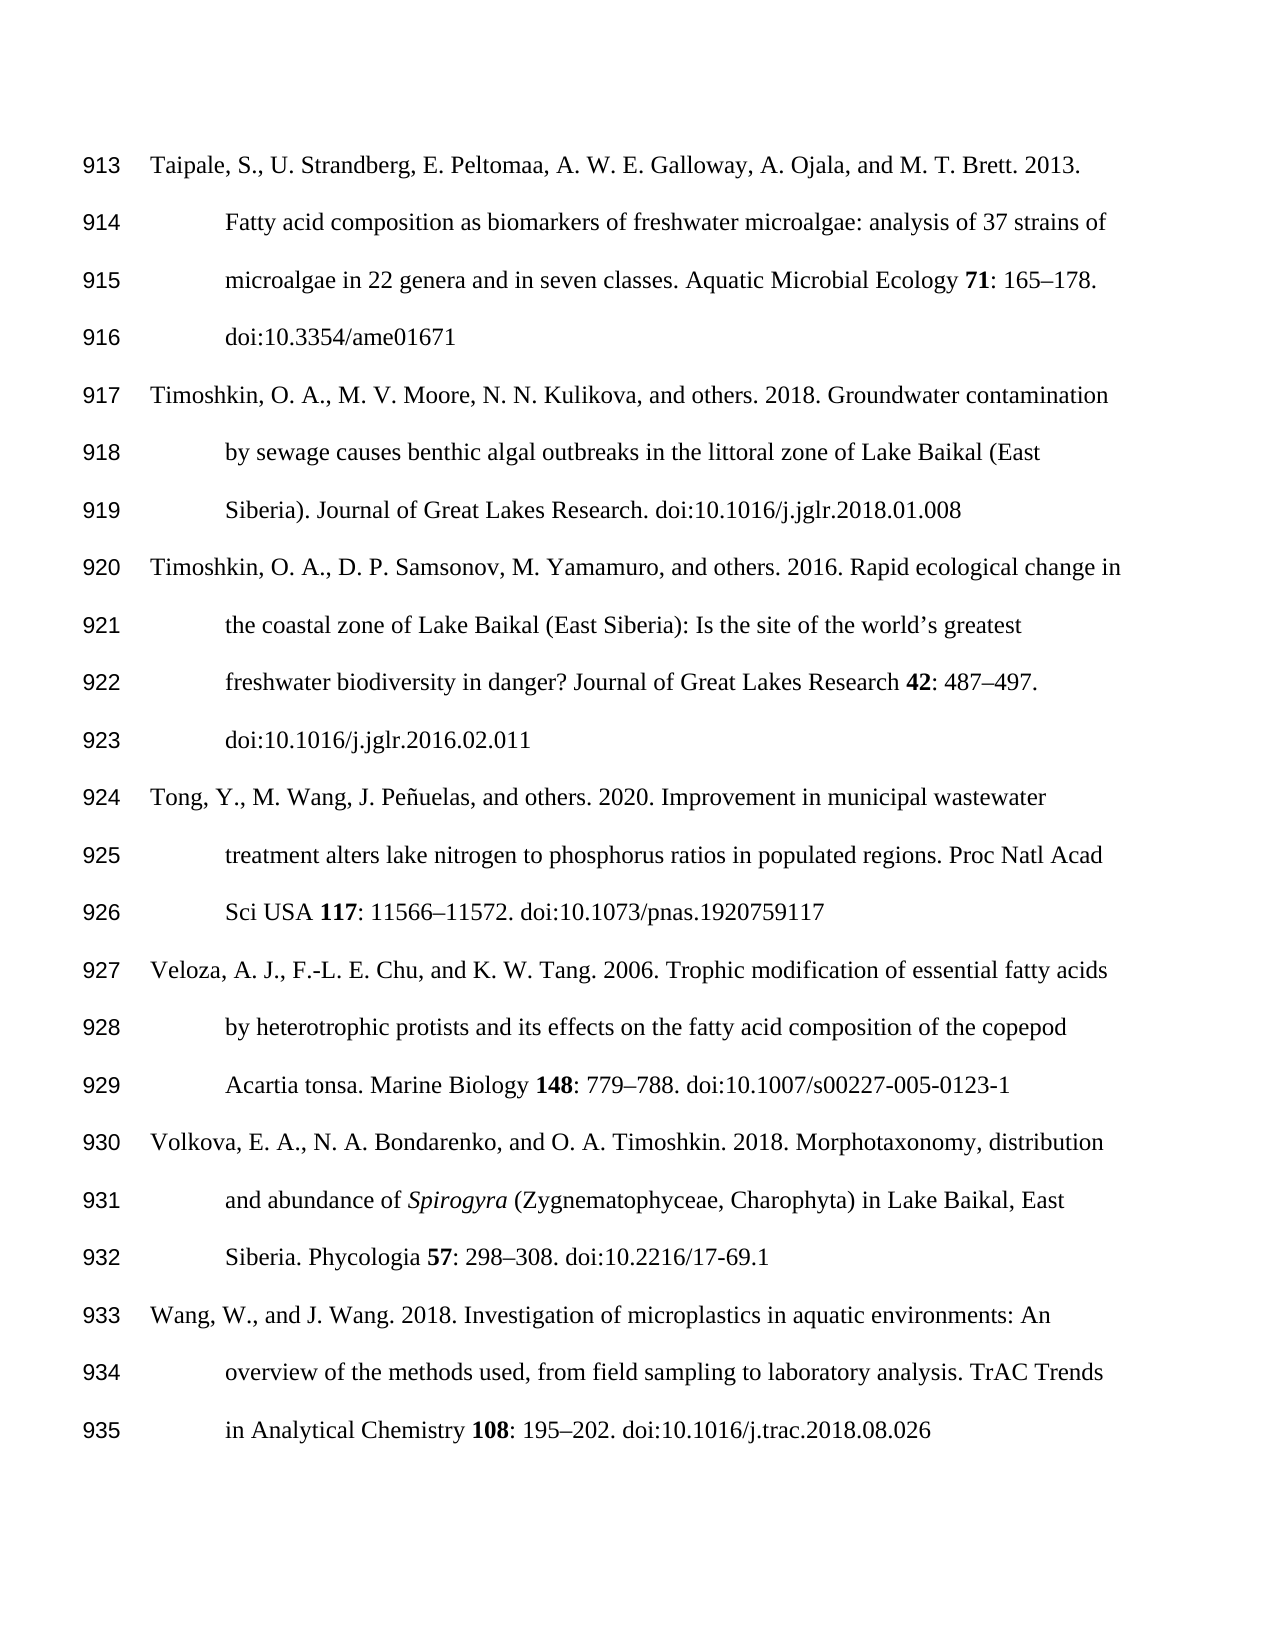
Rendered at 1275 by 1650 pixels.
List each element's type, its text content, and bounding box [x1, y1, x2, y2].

text Tong, Y., M. Wang, J. Peñuelas, and others. 2020. Improvement in municipal wastewater treatment alters lake nitrogen to phosphorus ratios in populated regions. Proc Natl Acad Sci USA 117: 11566–11572. doi:10.1073/pnas.1920759117 [150, 782, 1125, 926]
text Taipale, S., U. Strandberg, E. Peltomaa, A. W. E. Galloway, A. Ojala, and M. T. Brett. 2013. Fatty acid composition as biomarkers of freshwater microalgae: analysis of 37 strains of microalgae in 22 genera and in seven classes. Aquatic Microbial Ecology 71: 165–178. doi:10.3354/ame01671 [150, 150, 1125, 351]
text Volkova, E. A., N. A. Bondarenko, and O. A. Timoshkin. 2018. Morphotaxonomy, distribution and abundance of Spirogyra (Zygnematophyceae, Charophyta) in Lake Baikal, East Siberia. Phycologia 57: 298–308. doi:10.2216/17-69.1 [150, 1127, 1125, 1271]
text Veloza, A. J., F.-L. E. Chu, and K. W. Tang. 2006. Trophic modification of essential fatty acids by heterotrophic protists and its effects on the fatty acid composition of the copepod Acartia tonsa. Marine Biology 148: 779–788. doi:10.1007/s00227-005-0123-1 [150, 955, 1125, 1099]
text Timoshkin, O. A., M. V. Moore, N. N. Kulikova, and others. 2018. Groundwater contamination by sewage causes benthic algal outbreaks in the littoral zone of Lake Baikal (East Siberia). Journal of Great Lakes Research. doi:10.1016/j.jglr.2018.01.008 [150, 380, 1125, 524]
text Wang, W., and J. Wang. 2018. Investigation of microplastics in aquatic environments: An overview of the methods used, from field sampling to laboratory analysis. TrAC Trends in Analytical Chemistry 108: 195–202. doi:10.1016/j.trac.2018.08.026 [150, 1300, 1125, 1444]
text Timoshkin, O. A., D. P. Samsonov, M. Yamamuro, and others. 2016. Rapid ecological change in the coastal zone of Lake Baikal (East Siberia): Is the site of the world’s greatest freshwater biodiversity in danger? Journal of Great Lakes Research 42: 487–497. doi:10.1016/j.jglr.2016.02.011 [150, 552, 1125, 754]
